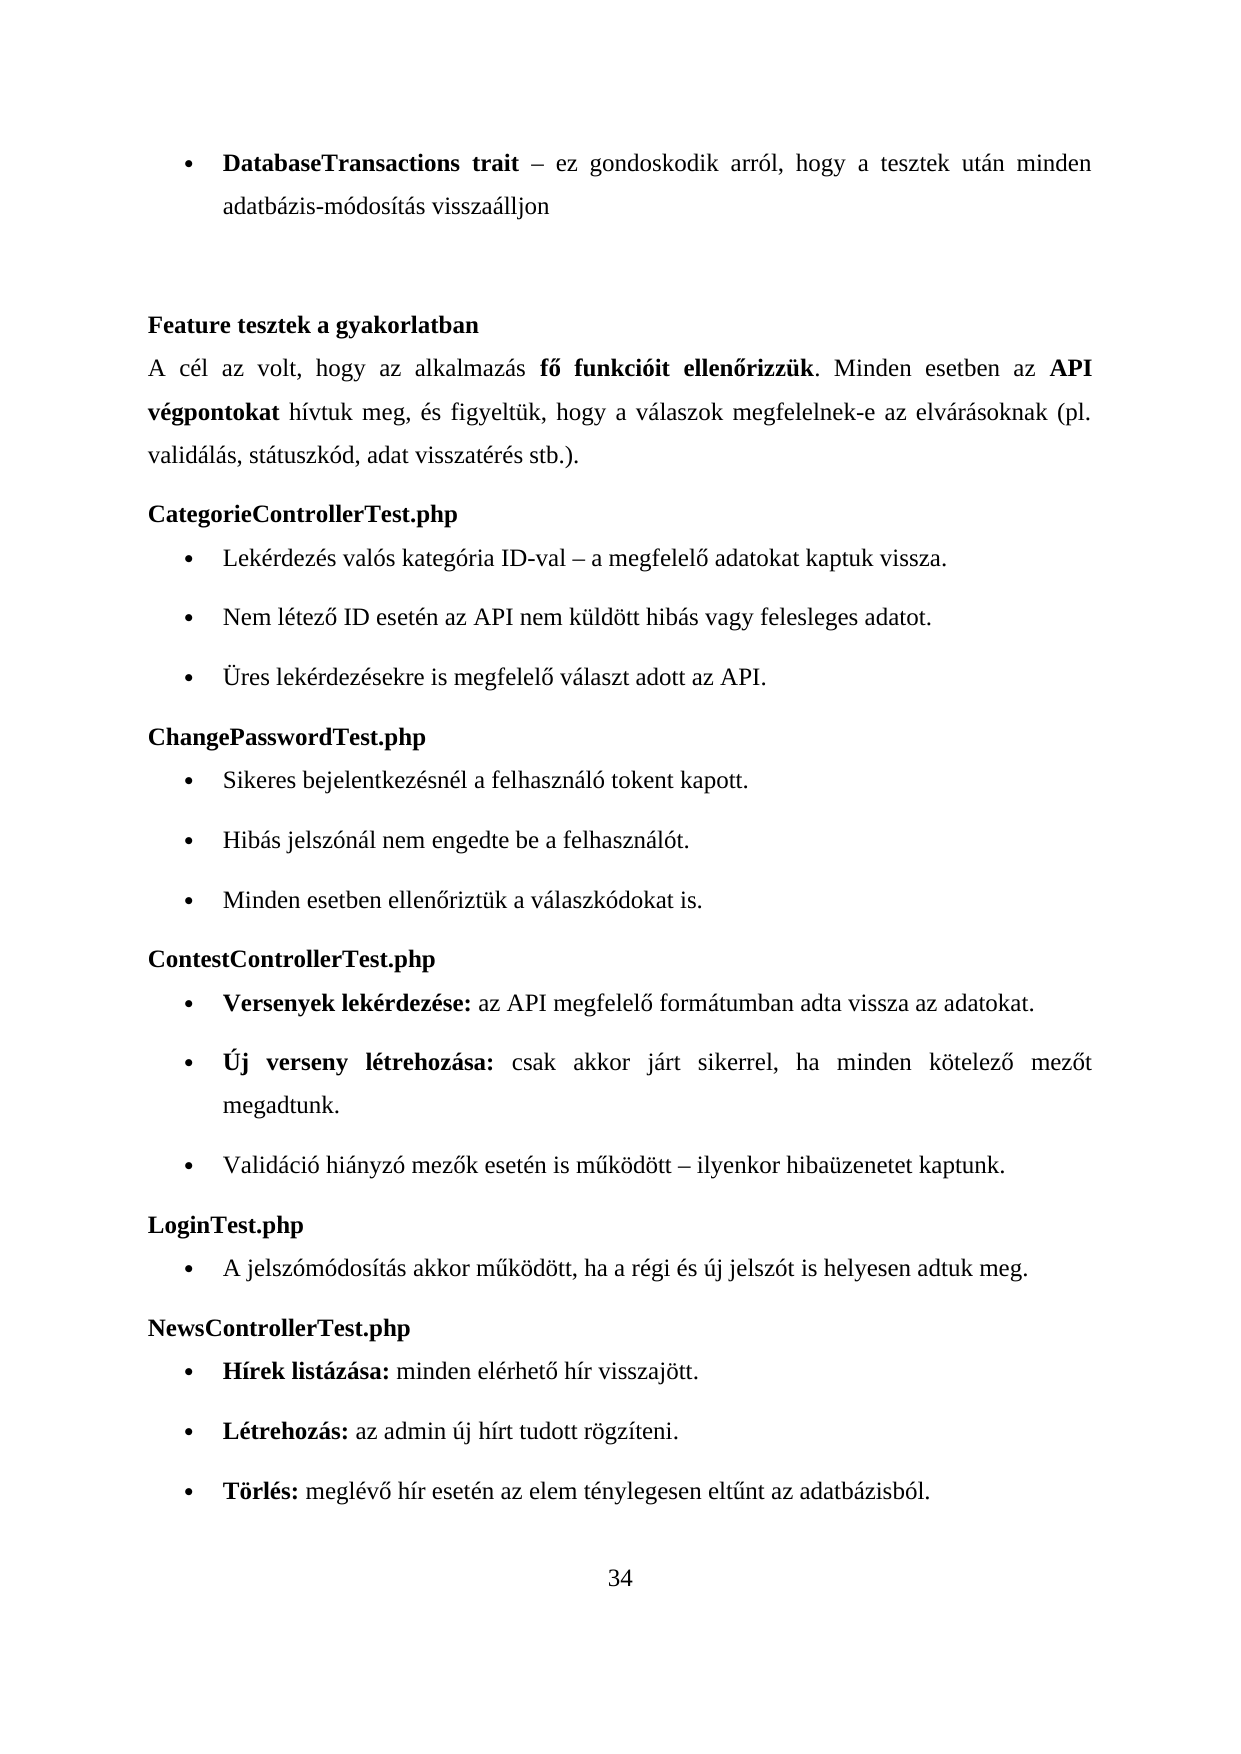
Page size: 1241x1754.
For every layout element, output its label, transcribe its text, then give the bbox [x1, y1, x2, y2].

list DatabaseTransactions trait – ez gondoskodik arról, hogy a tesztek után minden adatbázis-módosítás visszaálljon [185, 148, 1092, 219]
list Hírek listázása: minden elérhető hír visszajött. [185, 1356, 1092, 1385]
subtitle NewsControllerTest.php [148, 1313, 1092, 1342]
list Létrehozás: az admin új hírt tudott rögzíteni. [185, 1416, 1092, 1445]
list Minden esetben ellenőriztük a válaszkódokat is. [185, 885, 1092, 913]
list A jelszómódosítás akkor működött, ha a régi és új jelszót is helyesen adtuk meg. [185, 1253, 1092, 1282]
list Nem létező ID esetén az API nem küldött hibás vagy felesleges adatot. [185, 602, 1092, 631]
list Versenyek lekérdezése: az API megfelelő formátumban adta vissza az adatokat. [185, 988, 1092, 1016]
subtitle LoginTest.php [148, 1210, 1092, 1239]
subtitle Feature tesztek a gyakorlatban [148, 310, 1092, 339]
list Validáció hiányzó mezők esetén is működött – ilyenkor hibaüzenetet kaptunk. [185, 1150, 1092, 1179]
list Lekérdezés valós kategória ID-val – a megfelelő adatokat kaptuk vissza. [185, 543, 1092, 571]
list Sikeres bejelentkezésnél a felhasználó tokent kapott. [185, 765, 1092, 794]
subtitle ContestControllerTest.php [148, 944, 1092, 973]
list Törlés: meglévő hír esetén az elem ténylegesen eltűnt az adatbázisból. [185, 1476, 1092, 1504]
list Új verseny létrehozása: csak akkor járt sikerrel, ha minden kötelező mezőt megadtunk. [185, 1047, 1092, 1119]
subtitle CategorieControllerTest.php [148, 499, 1092, 528]
list Üres lekérdezésekre is megfelelő választ adott az API. [185, 662, 1092, 691]
list Hibás jelszónál nem engedte be a felhasználót. [185, 825, 1092, 854]
subtitle ChangePasswordTest.php [148, 722, 1092, 751]
text A cél az volt, hogy az alkalmazás fő funkcióit ellenőrizzük. Minden esetben az API végpontokat hívtuk meg, és figyeltük, hogy a válaszok megfelelnek-e az elvárásoknak (pl. validálás, státuszkód, adat visszatérés stb.). [148, 353, 1092, 468]
